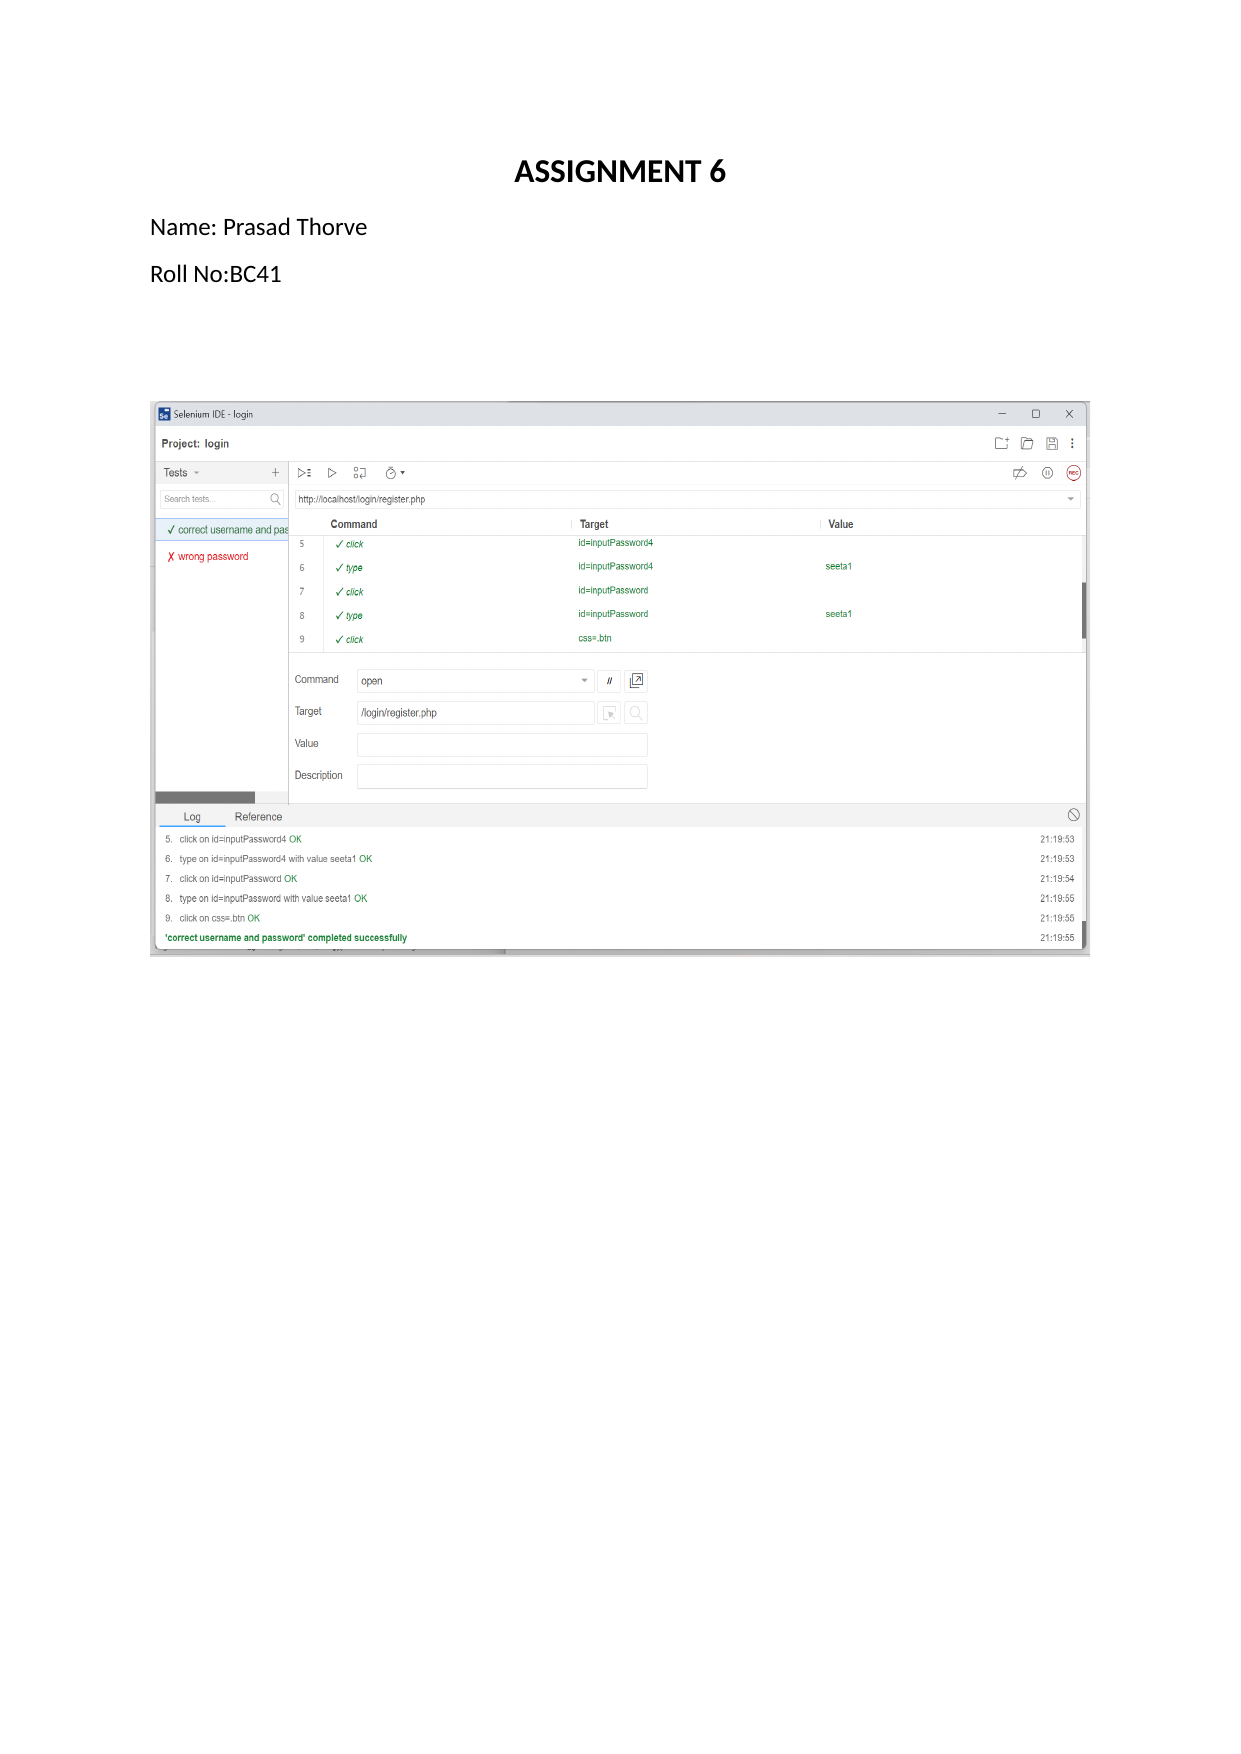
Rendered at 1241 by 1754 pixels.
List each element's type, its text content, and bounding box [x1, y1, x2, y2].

text Roll No:BC41 [150, 258, 1090, 288]
text Name: Prasad Thorve [150, 211, 1090, 241]
picture [150, 401, 1091, 957]
text ASSIGNMENT 6 [150, 150, 1090, 191]
